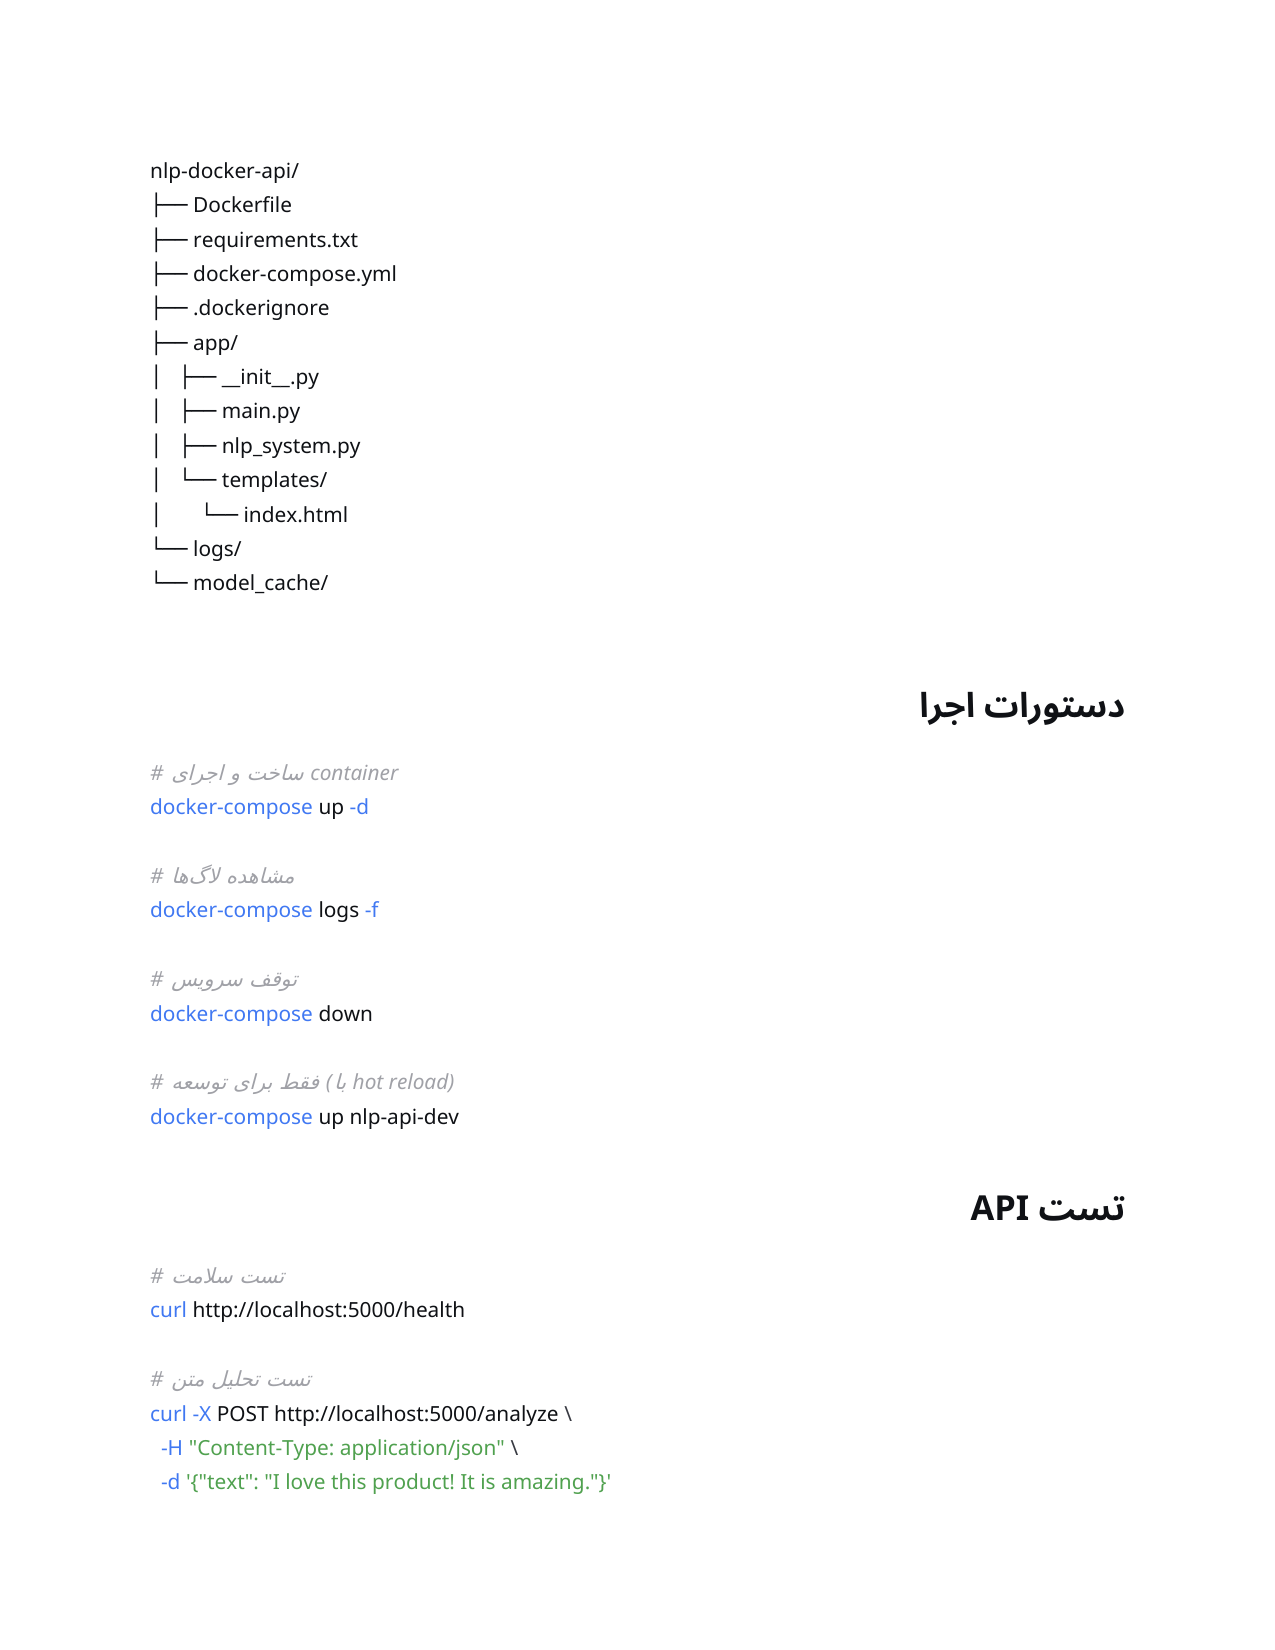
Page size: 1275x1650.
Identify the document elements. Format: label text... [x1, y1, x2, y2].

text docker-compose up nlp-api-dev [150, 1096, 1125, 1130]
text # فقط برای توسعه (با hot reload) [150, 1061, 1125, 1096]
text nlp-docker-api/ [150, 150, 1125, 184]
text docker-compose down [150, 993, 1125, 1027]
text # تست سلامت [150, 1255, 1125, 1289]
text docker-compose up -d [150, 786, 1125, 821]
text -d '{"text": "I love this product! It is amazing."}' [150, 1461, 1125, 1496]
text ├── .dockerignore [150, 287, 1125, 322]
text │ ├── main.py [150, 391, 1125, 425]
subtitle تست API [150, 1180, 1125, 1230]
text ├── app/ [150, 322, 1125, 356]
text │ └── templates/ [150, 459, 1125, 494]
text # مشاهده لاگ‌ها [150, 855, 1125, 889]
text دستورات اجرا [150, 677, 1125, 727]
text └── logs/ [150, 528, 1125, 562]
text docker-compose logs -f [150, 889, 1125, 924]
text │ ├── __init__.py [150, 356, 1125, 391]
text # توقف سرویس [150, 958, 1125, 993]
text │ └── index.html [150, 494, 1125, 528]
text -H "Content-Type: application/json" \ [150, 1427, 1125, 1461]
text # تست تحلیل متن [150, 1358, 1125, 1393]
text curl http://localhost:5000/health [150, 1289, 1125, 1324]
text ├── Dockerfile [150, 184, 1125, 219]
text │ ├── nlp_system.py [150, 425, 1125, 459]
text ├── requirements.txt [150, 219, 1125, 253]
text ├── docker-compose.yml [150, 253, 1125, 287]
text └── model_cache/ [150, 562, 1125, 597]
text curl -X POST http://localhost:5000/analyze \ [150, 1393, 1125, 1427]
text # ساخت و اجرای container [150, 752, 1125, 786]
